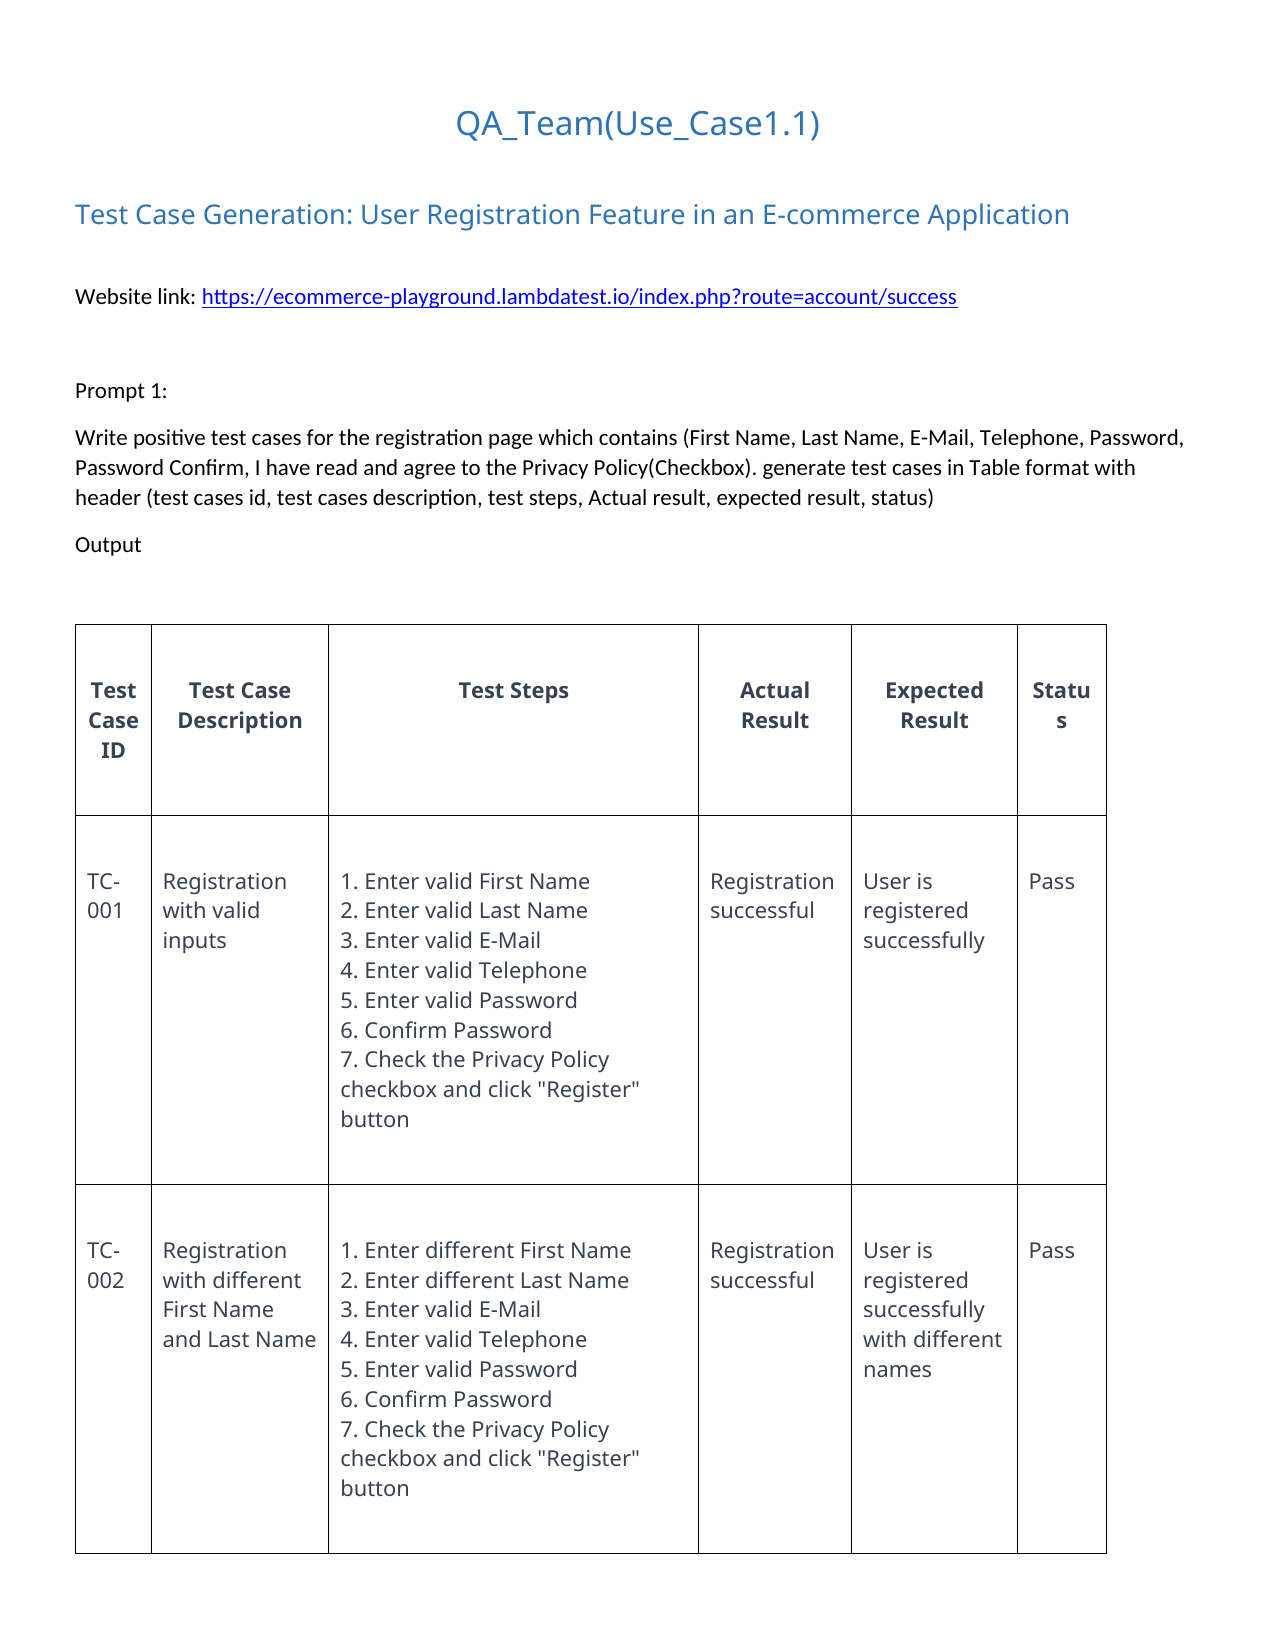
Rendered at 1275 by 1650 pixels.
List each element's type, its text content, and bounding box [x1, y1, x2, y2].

table_cell TC-002 [76, 1185, 151, 1553]
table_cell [699, 1185, 851, 1553]
table_cell Registration successful [699, 816, 851, 1184]
table_cell User is registered successfully with different names [852, 1185, 1017, 1553]
subtitle QA_Team(Use_Case1.1) [75, 100, 1200, 145]
text Write positive test cases for the registration page which contains (First Name, Last Name, E-Mail, Telephone, Password, Password Confirm, I have read and agree to the Privacy Policy(Checkbox). generate test cases in Table format with header (test cases id, test cases description, test steps, Actual result, expected result, status) [75, 423, 1200, 512]
table_cell Registration with valid inputs [152, 816, 328, 1184]
table_cell User is registered successfully [852, 816, 1017, 1184]
table_header Expected Result [852, 625, 1017, 814]
text Website link: https://ecommerce-playground.lambdatest.io/index.php?route=account/success [75, 282, 1200, 311]
table_cell 1. Enter different First Name 2. Enter different Last Name 3. Enter valid E-Mail 4. Enter valid Telephone 5. Enter valid Password 6. Confirm Password 7. Check the Privacy Policy checkbox and click "Register" button [329, 1185, 698, 1553]
table_cell TC-001 [76, 816, 151, 1184]
subtitle Test Case Generation: User Registration Feature in an E-commerce Application [75, 196, 1200, 233]
table_header Actual Result [699, 625, 851, 814]
text Prompt 1: [75, 376, 1200, 404]
table_header Test Steps [329, 625, 698, 814]
table_header Status [1018, 625, 1106, 814]
text Output [75, 530, 1200, 558]
table_cell 1. Enter valid First Name 2. Enter valid Last Name 3. Enter valid E-Mail 4. Enter valid Telephone 5. Enter valid Password 6. Confirm Password 7. Check the Privacy Policy checkbox and click "Register" button [329, 816, 698, 1184]
table_cell Registration with different First Name and Last Name [152, 1185, 328, 1553]
table_cell Pass [1018, 816, 1106, 1184]
table_cell Pass [1018, 1185, 1106, 1553]
table_header Test Case ID [76, 625, 151, 814]
table_header Test Case Description [152, 625, 328, 814]
